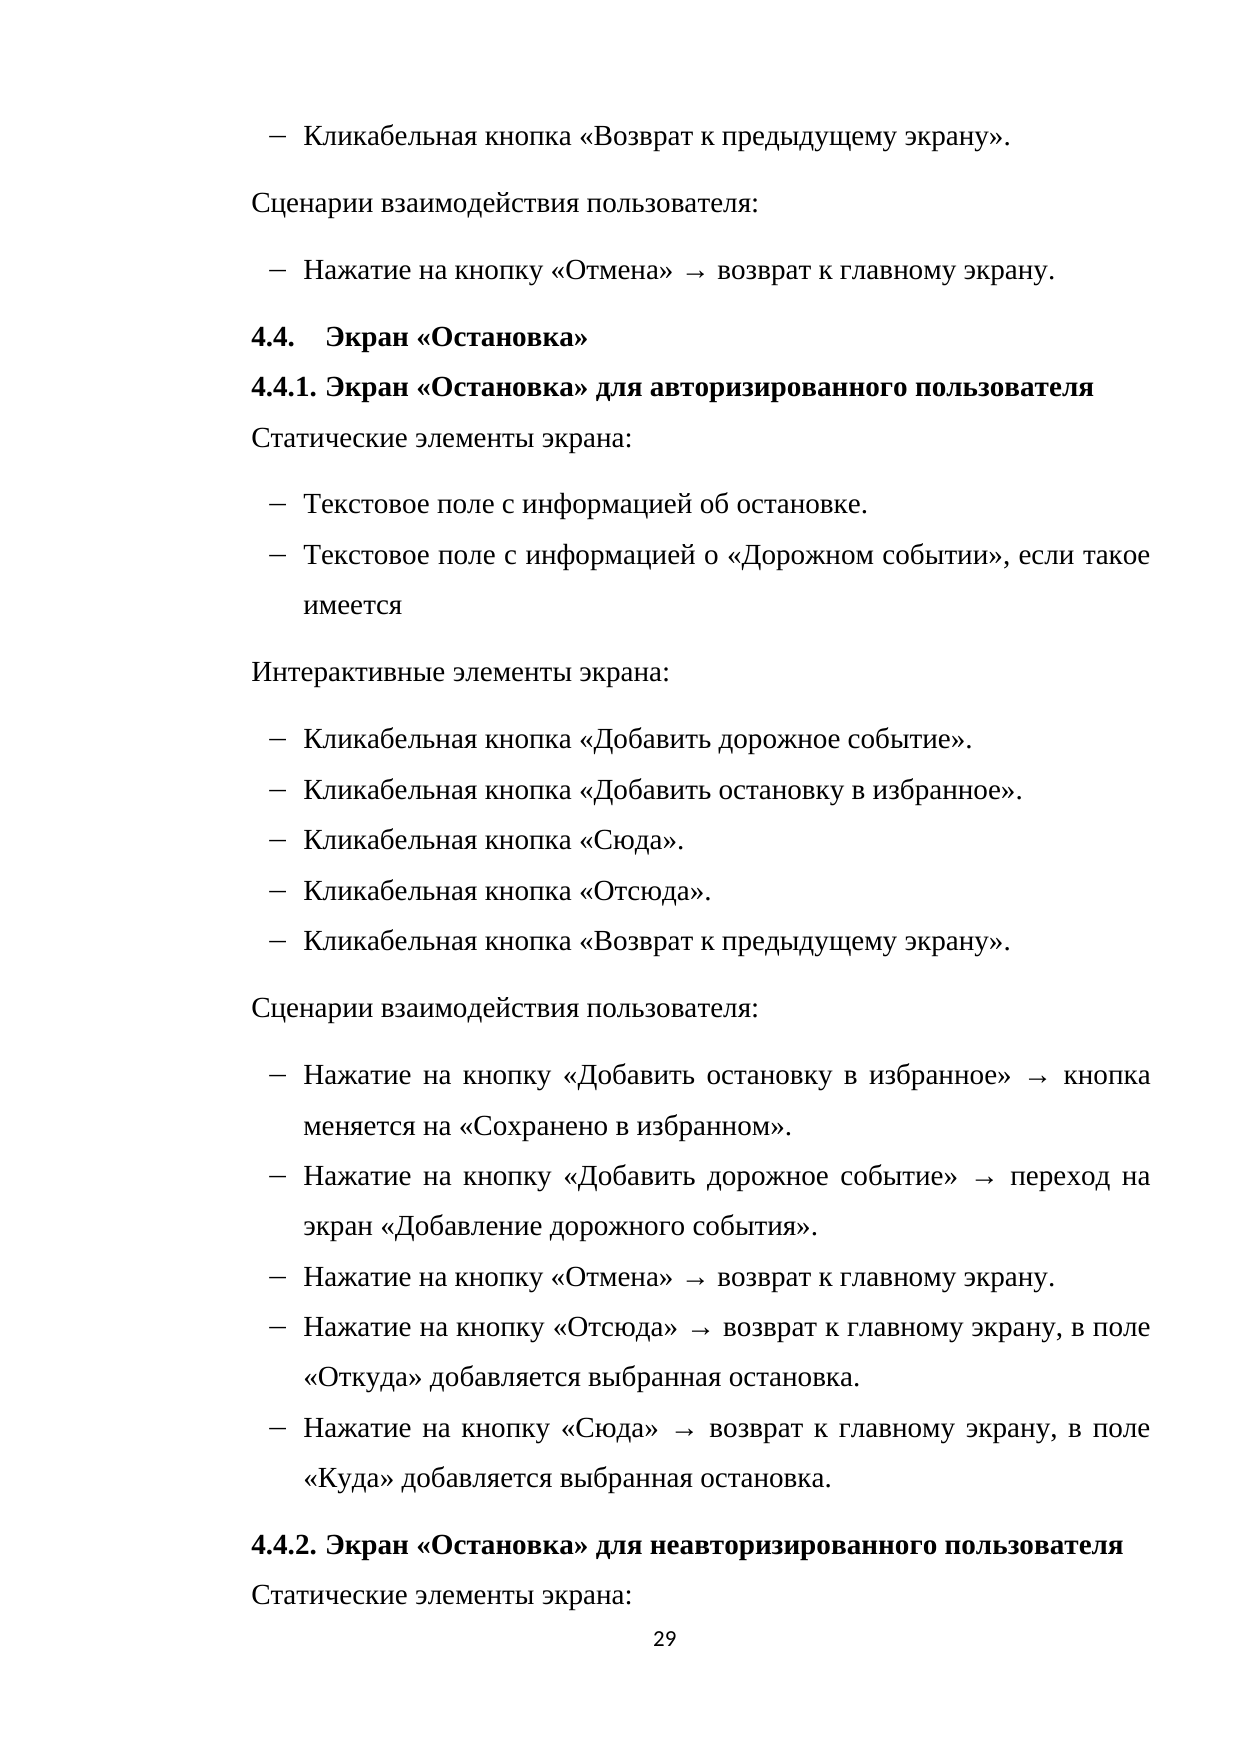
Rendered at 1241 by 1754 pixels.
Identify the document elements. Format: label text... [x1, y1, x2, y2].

text Текстовое поле с информацией об остановке. [266, 487, 1152, 520]
text Кликабельная кнопка «Возврат к предыдущему экрану». [266, 118, 1152, 152]
text Кликабельная кнопка «Возврат к предыдущему экрану». [266, 923, 1152, 957]
text Интерактивные элементы экрана: [177, 654, 1152, 688]
text Экран «Остановка» [251, 319, 1152, 353]
text Сценарии взаимодействия пользователя: [177, 185, 1152, 219]
text Экран «Остановка» для неавторизированного пользователя [251, 1527, 1152, 1561]
text Кликабельная кнопка «Сюда». [266, 822, 1152, 856]
text Нажатие на кнопку «Добавить дорожное событие» → переход на экран «Добавление дорожного события». [266, 1158, 1152, 1242]
text Нажатие на кнопку «Отмена» → возврат к главному экрану. [266, 1259, 1152, 1292]
text Кликабельная кнопка «Добавить дорожное событие». [266, 721, 1152, 755]
text Нажатие на кнопку «Отсюда» → возврат к главному экрану, в поле «Откуда» добавляется выбранная остановка. [266, 1309, 1152, 1393]
text Статические элементы экрана: [177, 420, 1152, 453]
text Текстовое поле с информацией о «Дорожном событии», если такое имеется [266, 537, 1152, 621]
text Сценарии взаимодействия пользователя: [177, 990, 1152, 1024]
text Нажатие на кнопку «Сюда» → возврат к главному экрану, в поле «Куда» добавляется выбранная остановка. [266, 1410, 1152, 1494]
text Нажатие на кнопку «Добавить остановку в избранное» → кнопка меняется на «Сохранено в избранном». [266, 1057, 1152, 1141]
text Экран «Остановка» для авторизированного пользователя [251, 369, 1152, 403]
text Статические элементы экрана: [177, 1577, 1152, 1611]
text Кликабельная кнопка «Отсюда». [266, 873, 1152, 906]
text Нажатие на кнопку «Отмена» → возврат к главному экрану. [266, 252, 1152, 286]
text Кликабельная кнопка «Добавить остановку в избранное». [266, 772, 1152, 806]
